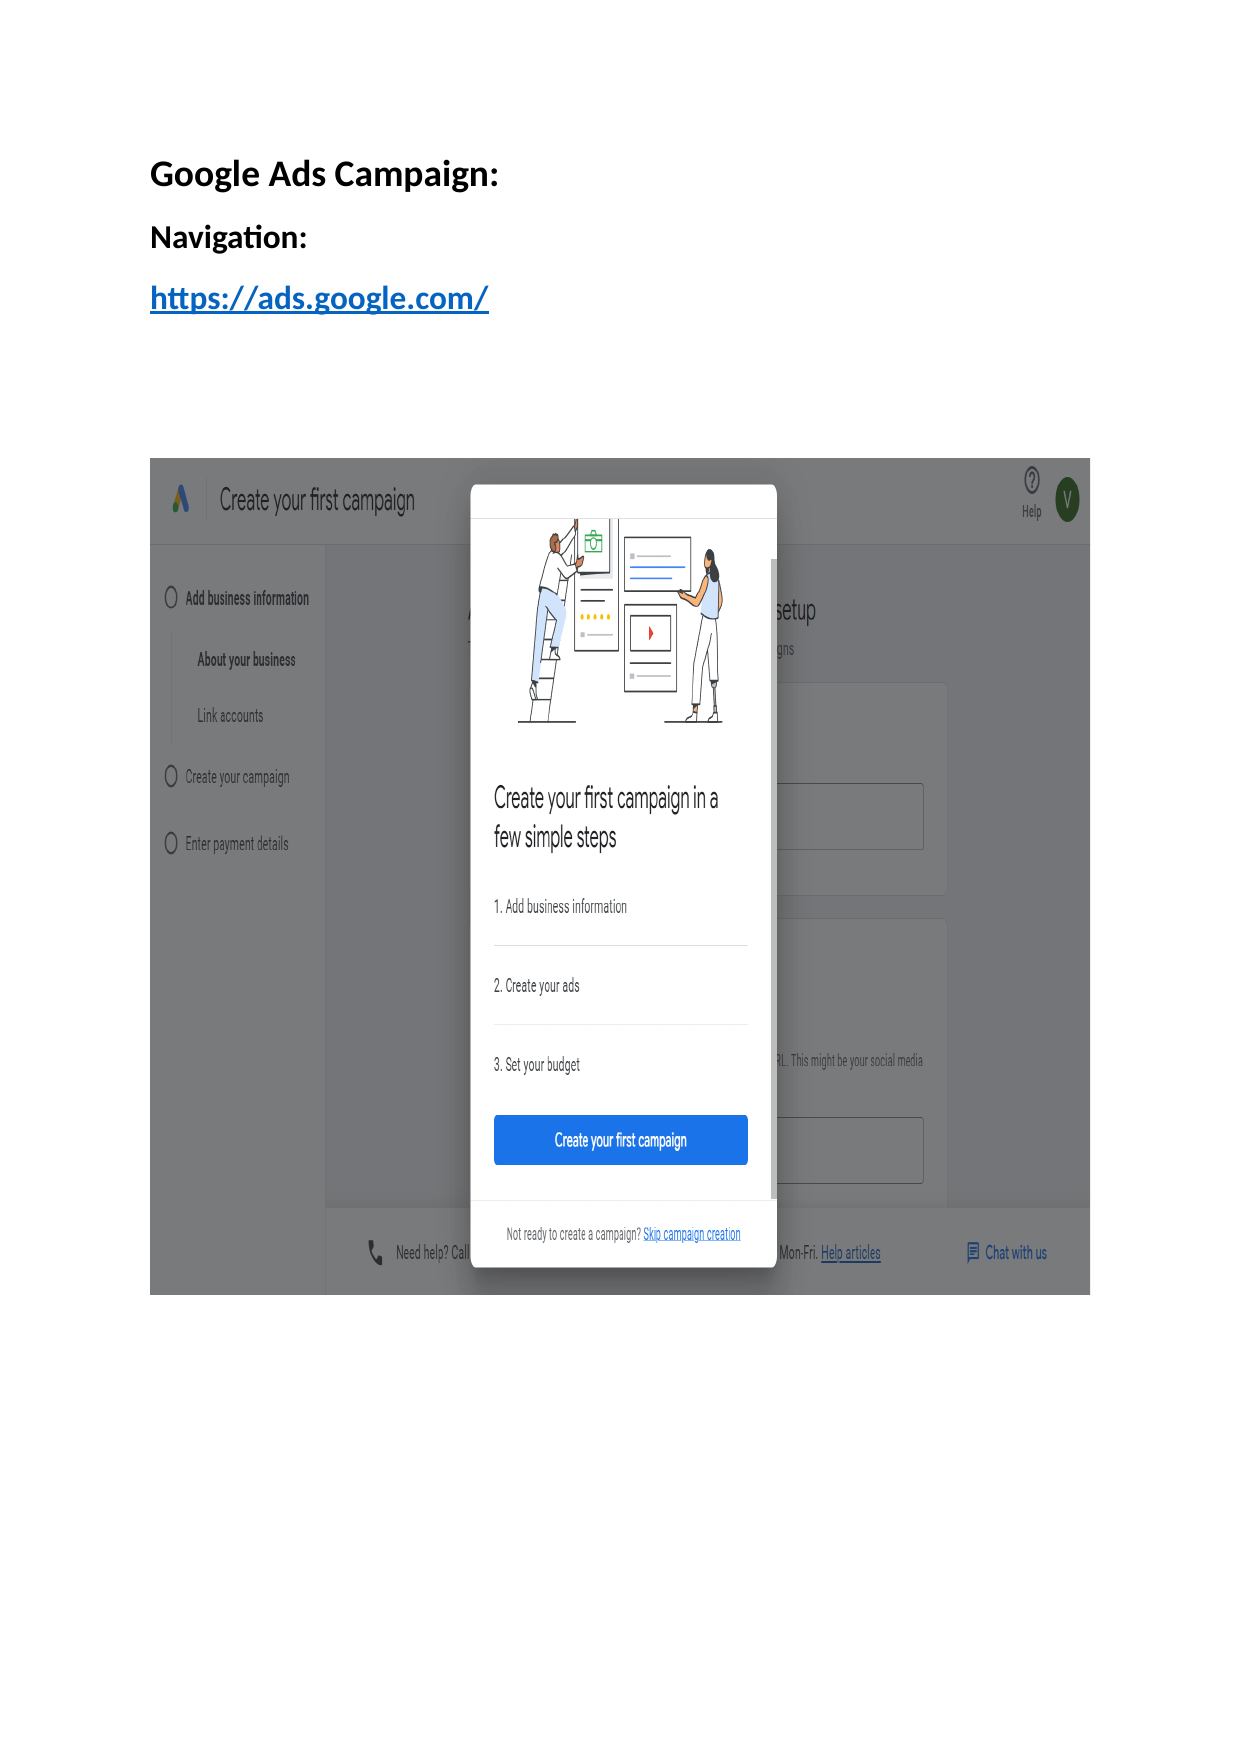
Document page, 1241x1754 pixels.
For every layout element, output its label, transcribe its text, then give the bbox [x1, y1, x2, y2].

text Google Ads Campaign: [150, 150, 1090, 196]
text Navigation: [150, 216, 1090, 257]
text https://ads.google.com/ [150, 277, 1090, 317]
picture [150, 458, 1091, 1295]
